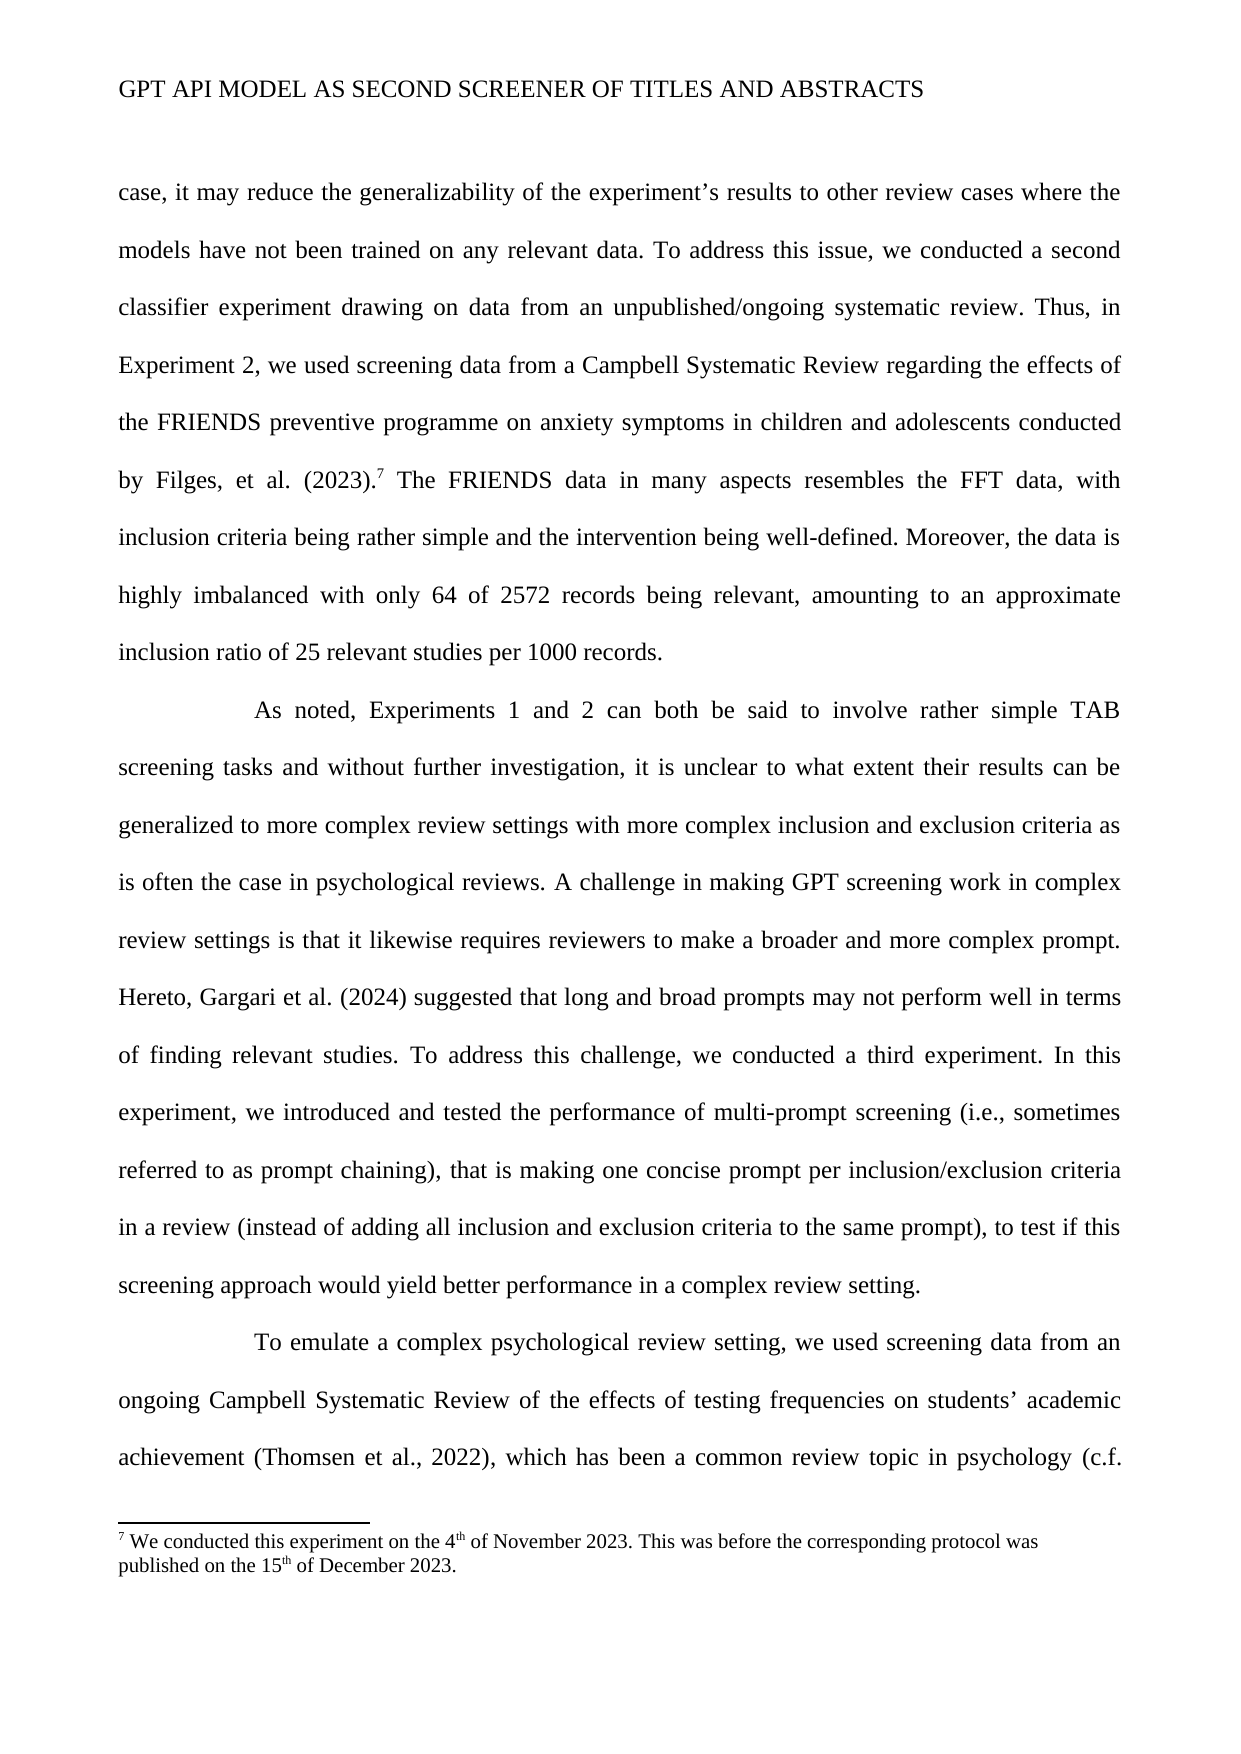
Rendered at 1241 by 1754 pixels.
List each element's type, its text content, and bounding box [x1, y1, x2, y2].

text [118, 177, 1122, 666]
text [118, 1327, 1122, 1471]
text As noted, Experiments 1 and 2 can both be said to involve rather simple TAB screening tasks and without further investigation, it is unclear to what extent their results can be generalized to more complex review settings with more complex inclusion and exclusion criteria as is often the case in psychological reviews. A challenge in making GPT screening work in complex review settings is that it likewise requires reviewers to make a broader and more complex prompt. Hereto, Gargari et al. (2024) suggested that long and broad prompts may not perform well in terms of finding relevant studies. To address this challenge, we conducted a third experiment. In this experiment, we introduced and tested the performance of multi-prompt screening (i.e., sometimes referred to as prompt chaining), that is making one concise prompt per inclusion/exclusion criteria in a review (instead of adding all inclusion and exclusion criteria to the same prompt), to test if this screening approach would yield better performance in a complex review setting. [118, 695, 1122, 1298]
